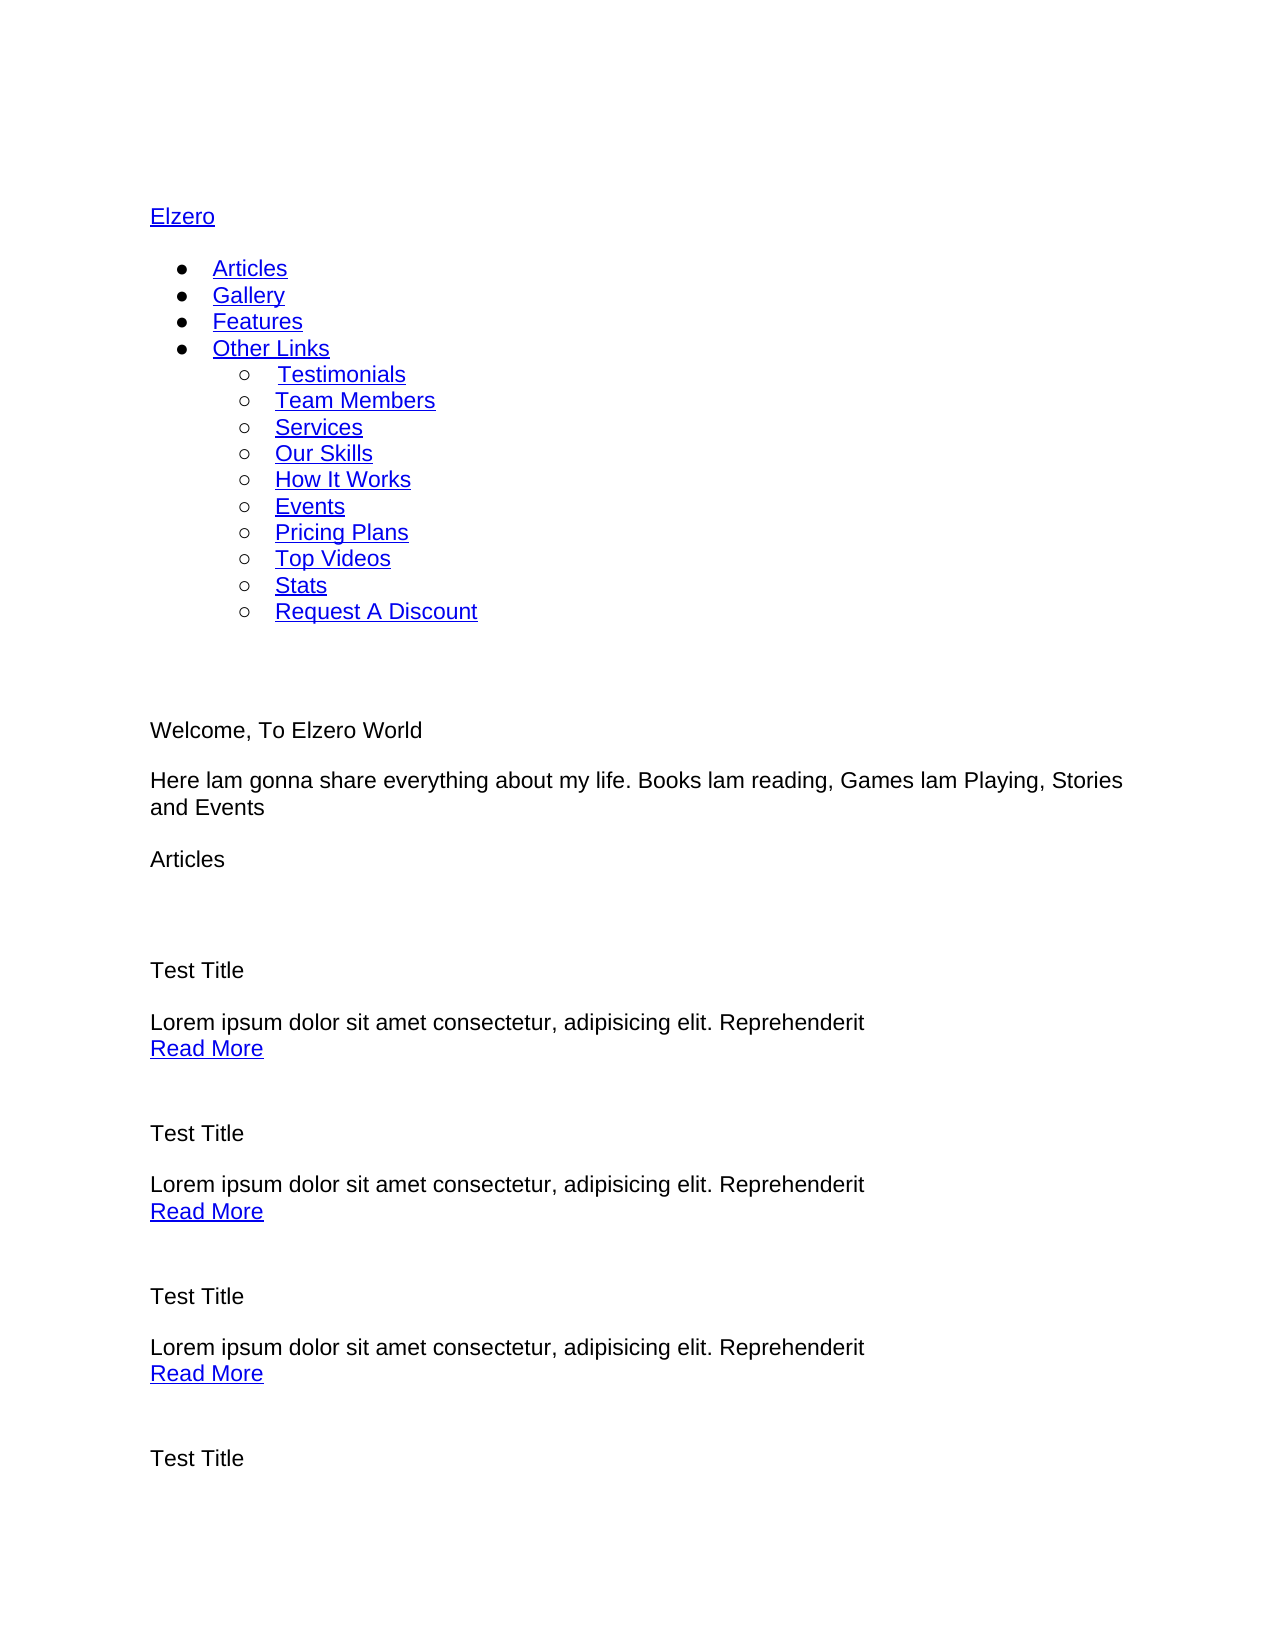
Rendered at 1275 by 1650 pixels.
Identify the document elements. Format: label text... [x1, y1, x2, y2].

list Top Videos [237, 545, 1125, 572]
list Request A Discount [237, 598, 1125, 624]
list Our Skills [237, 440, 1125, 466]
text Articles [150, 846, 1125, 872]
text Here lam gonna share everything about my life. Books lam reading, Games lam Playing, Stories and Events [150, 767, 1125, 820]
text Read More [150, 1198, 1125, 1224]
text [150, 1334, 1125, 1360]
text Test Title [150, 1120, 1125, 1146]
text Test Title [150, 957, 1125, 984]
list Services [237, 413, 1125, 440]
text Welcome, To Elzero World [150, 717, 1125, 744]
list Features [175, 308, 1125, 334]
list Events [237, 493, 1125, 519]
list Gallery [175, 282, 1125, 308]
list How It Works [237, 466, 1125, 493]
list Articles [175, 255, 1125, 282]
text Test Title [150, 1283, 1125, 1309]
list Stats [237, 572, 1125, 598]
list Other Links [175, 334, 1125, 361]
list Team Members [237, 387, 1125, 413]
text Elzero [150, 203, 1125, 229]
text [150, 1171, 1125, 1198]
list Testimonials [237, 361, 1125, 387]
text Test Title [150, 1445, 1125, 1472]
text Read More [150, 1360, 1125, 1387]
text Read More [150, 1035, 1125, 1061]
text Lorem ipsum dolor sit amet consectetur, adipisicing elit. Reprehenderit [150, 1009, 1125, 1035]
list Pricing Plans [237, 519, 1125, 545]
